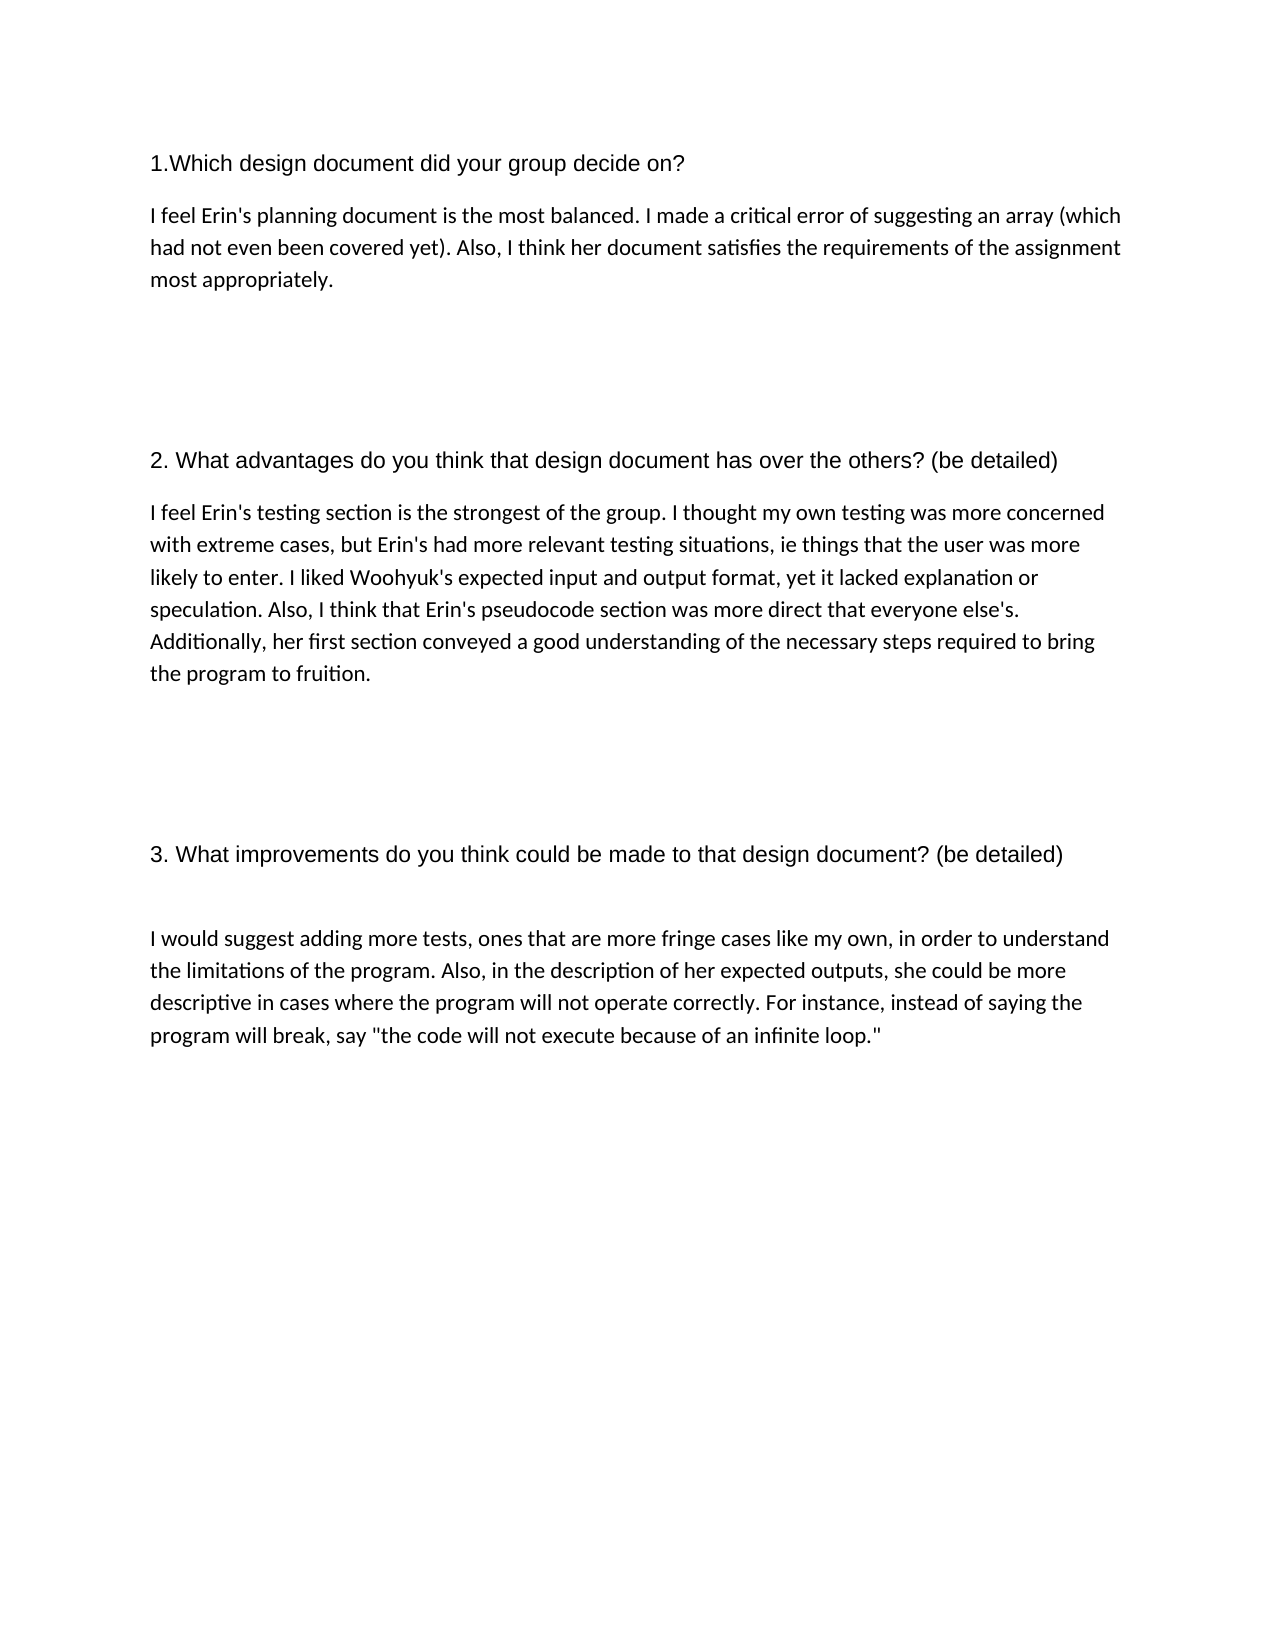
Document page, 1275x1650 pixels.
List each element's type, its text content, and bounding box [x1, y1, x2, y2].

text 1.Which design document did your group decide on? [150, 150, 1125, 176]
text 3. What improvements do you think could be made to that design document? (be detailed) [150, 841, 1125, 867]
text I would suggest adding more tests, ones that are more fringe cases like my own, in order to understand the limitations of the program. Also, in the description of her expected outputs, she could be more descriptive in cases where the program will not operate correctly. For instance, instead of saying the program will break, say "the code will not execute because of an infinite loop." [150, 892, 1125, 1049]
text I feel Erin's testing section is the strongest of the group. I thought my own testing was more concerned with extreme cases, but Erin's had more relevant testing situations, ie things that the user was more likely to enter. I liked Woohyuk's expected input and output format, yet it lacked explanation or speculation. Also, I think that Erin's pseudocode section was more direct that everyone else's. Additionally, her first section conveyed a good understanding of the necessary steps required to bring the program to fruition. [150, 498, 1125, 816]
text 2. What advantages do you think that design document has over the others? (be detailed) [150, 447, 1125, 473]
text I feel Erin's planning document is the most balanced. I made a critical error of suggesting an array (which had not even been covered yet). Also, I think her document satisfies the requirements of the assignment most appropriately. [150, 201, 1125, 422]
